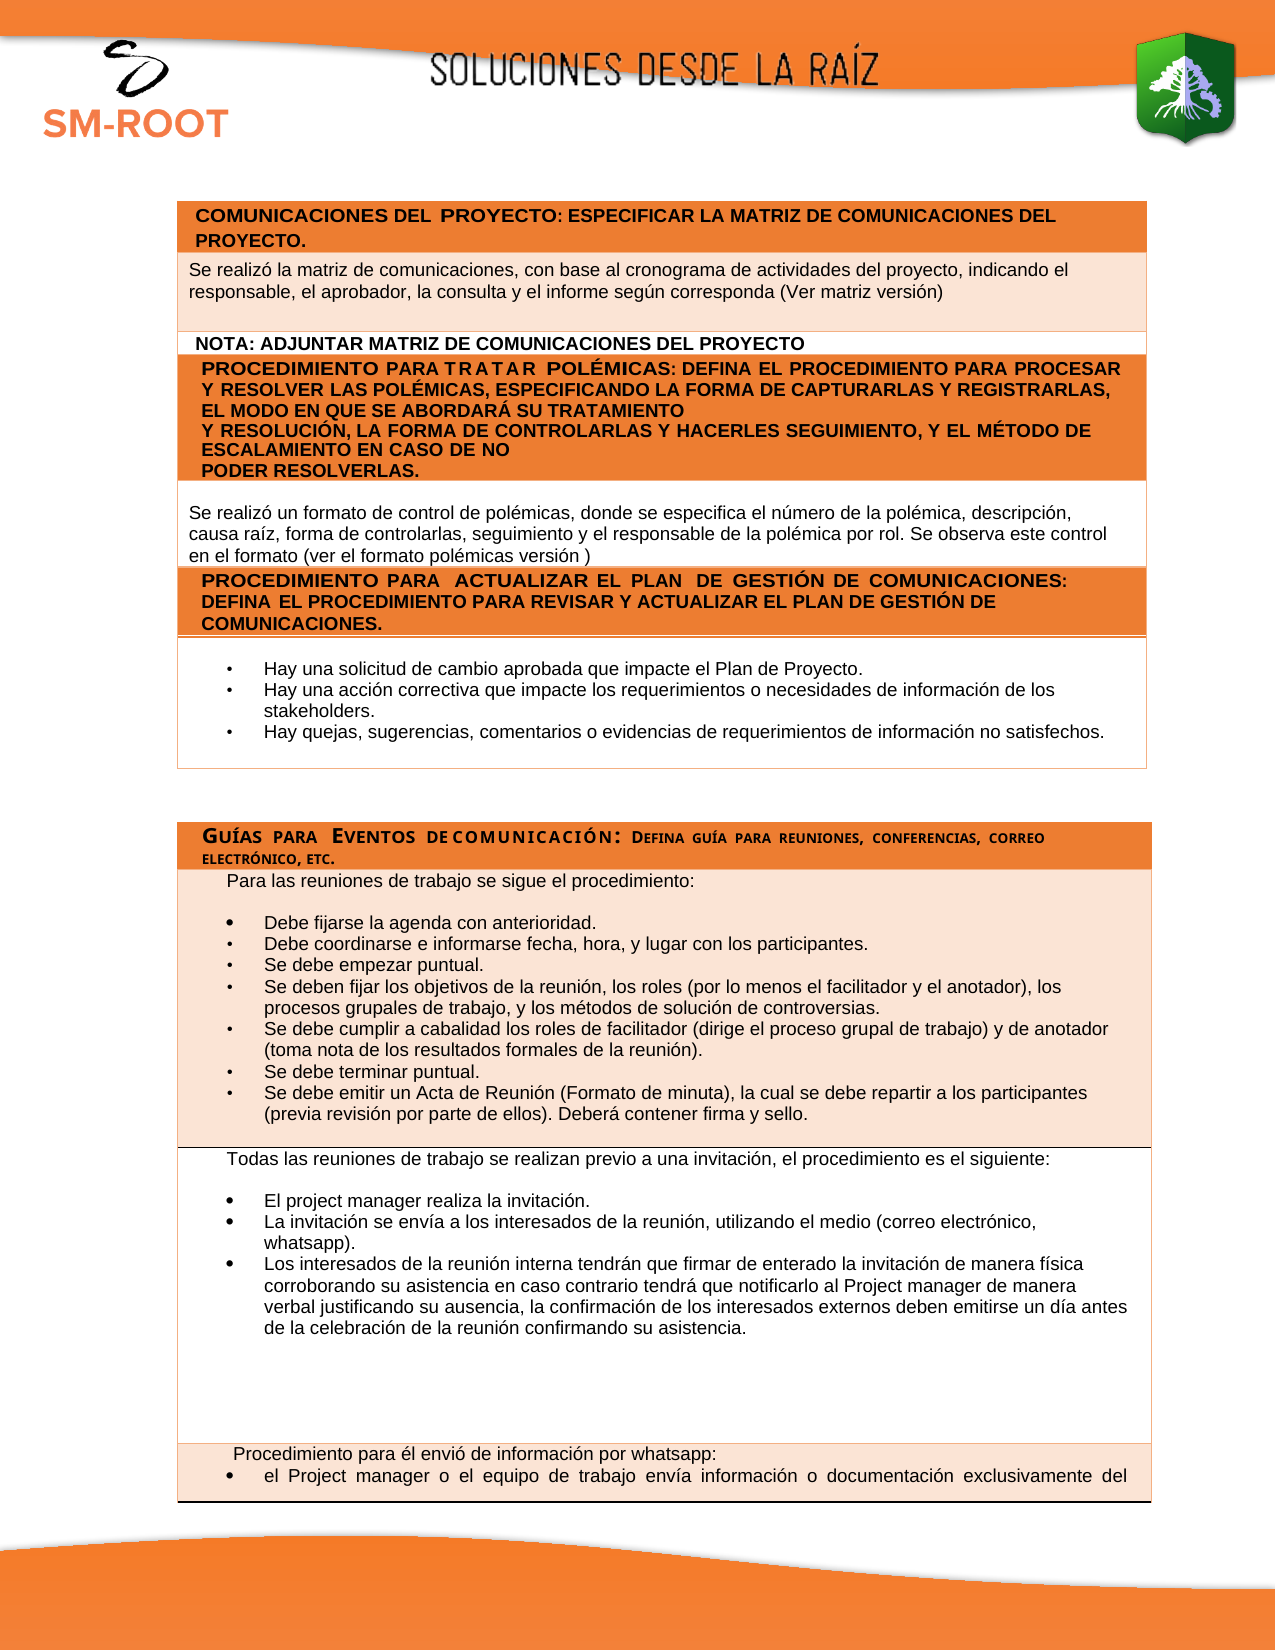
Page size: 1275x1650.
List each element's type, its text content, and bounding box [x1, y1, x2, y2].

table_cell NOTA: ADJUNTAR MATRIZ DE COMUNICACIONES DEL PROYECTO [178, 332, 1146, 354]
picture [41, 38, 230, 147]
table_header GUÍAS PARA EVENTOS DE COMUNICACIÓN: DEFINA GUÍA PARA REUNIONES, CONFERENCIAS, CORREO ELECTRÓNICO, ETC. [178, 823, 1151, 869]
table_cell Se realizó la matriz de comunicaciones, con base al cronograma de actividades del proyecto, indicando el responsable, el aprobador, la consulta y el informe según corresponda (Ver matriz versión) [178, 253, 1146, 331]
table_cell PROCEDIMIENTO PARA TRATAR POLÉMICAS: DEFINA EL PROCEDIMIENTO PARA PROCESAR Y RESOLVER LAS POLÉMICAS, ESPECIFICANDO LA FORMA DE CAPTURARLAS Y REGISTRARLAS, EL MODO EN QUE SE ABORDARÁ SU TRATAMIENTO Y RESOLUCIÓN, LA FORMA DE CONTROLARLAS Y HACERLES SEGUIMIENTO, Y EL MÉTODO DE ESCALAMIENTO EN CASO DE NO PODER RESOLVERLAS. [178, 355, 1146, 480]
table_cell Se realizó un formato de control de polémicas, donde se especifica el número de la polémica, descripción, causa raíz, forma de controlarlas, seguimiento y el responsable de la polémica por rol. Se observa este control en el formato (ver el formato polémicas versión ) [178, 481, 1146, 566]
table_header COMUNICACIONES DEL PROYECTO: ESPECIFICAR LA MATRIZ DE COMUNICACIONES DEL PROYECTO. [178, 202, 1146, 252]
table_cell Todas las reuniones de trabajo se realizan previo a una invitación, el procedimiento es el siguiente: El project manager realiza la invitación. La invitación se envía a los interesados de la reunión, utilizando el medio (correo electrónico, whatsapp). Los interesados de la reunión interna tendrán que firmar de enterado la invitación de manera física corroborando su asistencia en caso contrario tendrá que notificarlo al Project manager de manera verbal justificando su ausencia, la confirmación de los interesados externos deben emitirse un día antes de la celebración de la reunión confirmando su asistencia. [178, 1148, 1151, 1443]
picture [1132, 28, 1237, 147]
table_cell PROCEDIMIENTO PARA ACTUALIZAR EL PLAN DE GESTIÓN DE COMUNICACIONES: DEFINA EL PROCEDIMIENTO PARA REVISAR Y ACTUALIZAR EL PLAN DE GESTIÓN DE COMUNICACIONES. [178, 568, 1146, 634]
table_cell Para las reuniones de trabajo se sigue el procedimiento: Debe fijarse la agenda con anterioridad. Debe coordinarse e informarse fecha, hora, y lugar con los participantes. Se debe empezar puntual. Se deben fijar los objetivos de la reunión, los roles (por lo menos el facilitador y el anotador), los procesos grupales de trabajo, y los métodos de solución de controversias. Se debe cumplir a cabalidad los roles de facilitador (dirige el proceso grupal de trabajo) y de anotador (toma nota de los resultados formales de la reunión). Se debe terminar puntual. Se debe emitir un Acta de Reunión (Formato de minuta), la cual se debe repartir a los participantes (previa revisión por parte de ellos). Deberá contener firma y sello. [178, 870, 1151, 1147]
table_cell Hay una solicitud de cambio aprobada que impacte el Plan de Proyecto. Hay una acción correctiva que impacte los requerimientos o necesidades de información de los stakeholders. Hay quejas, sugerencias, comentarios o evidencias de requerimientos de información no satisfechos. [178, 638, 1146, 768]
